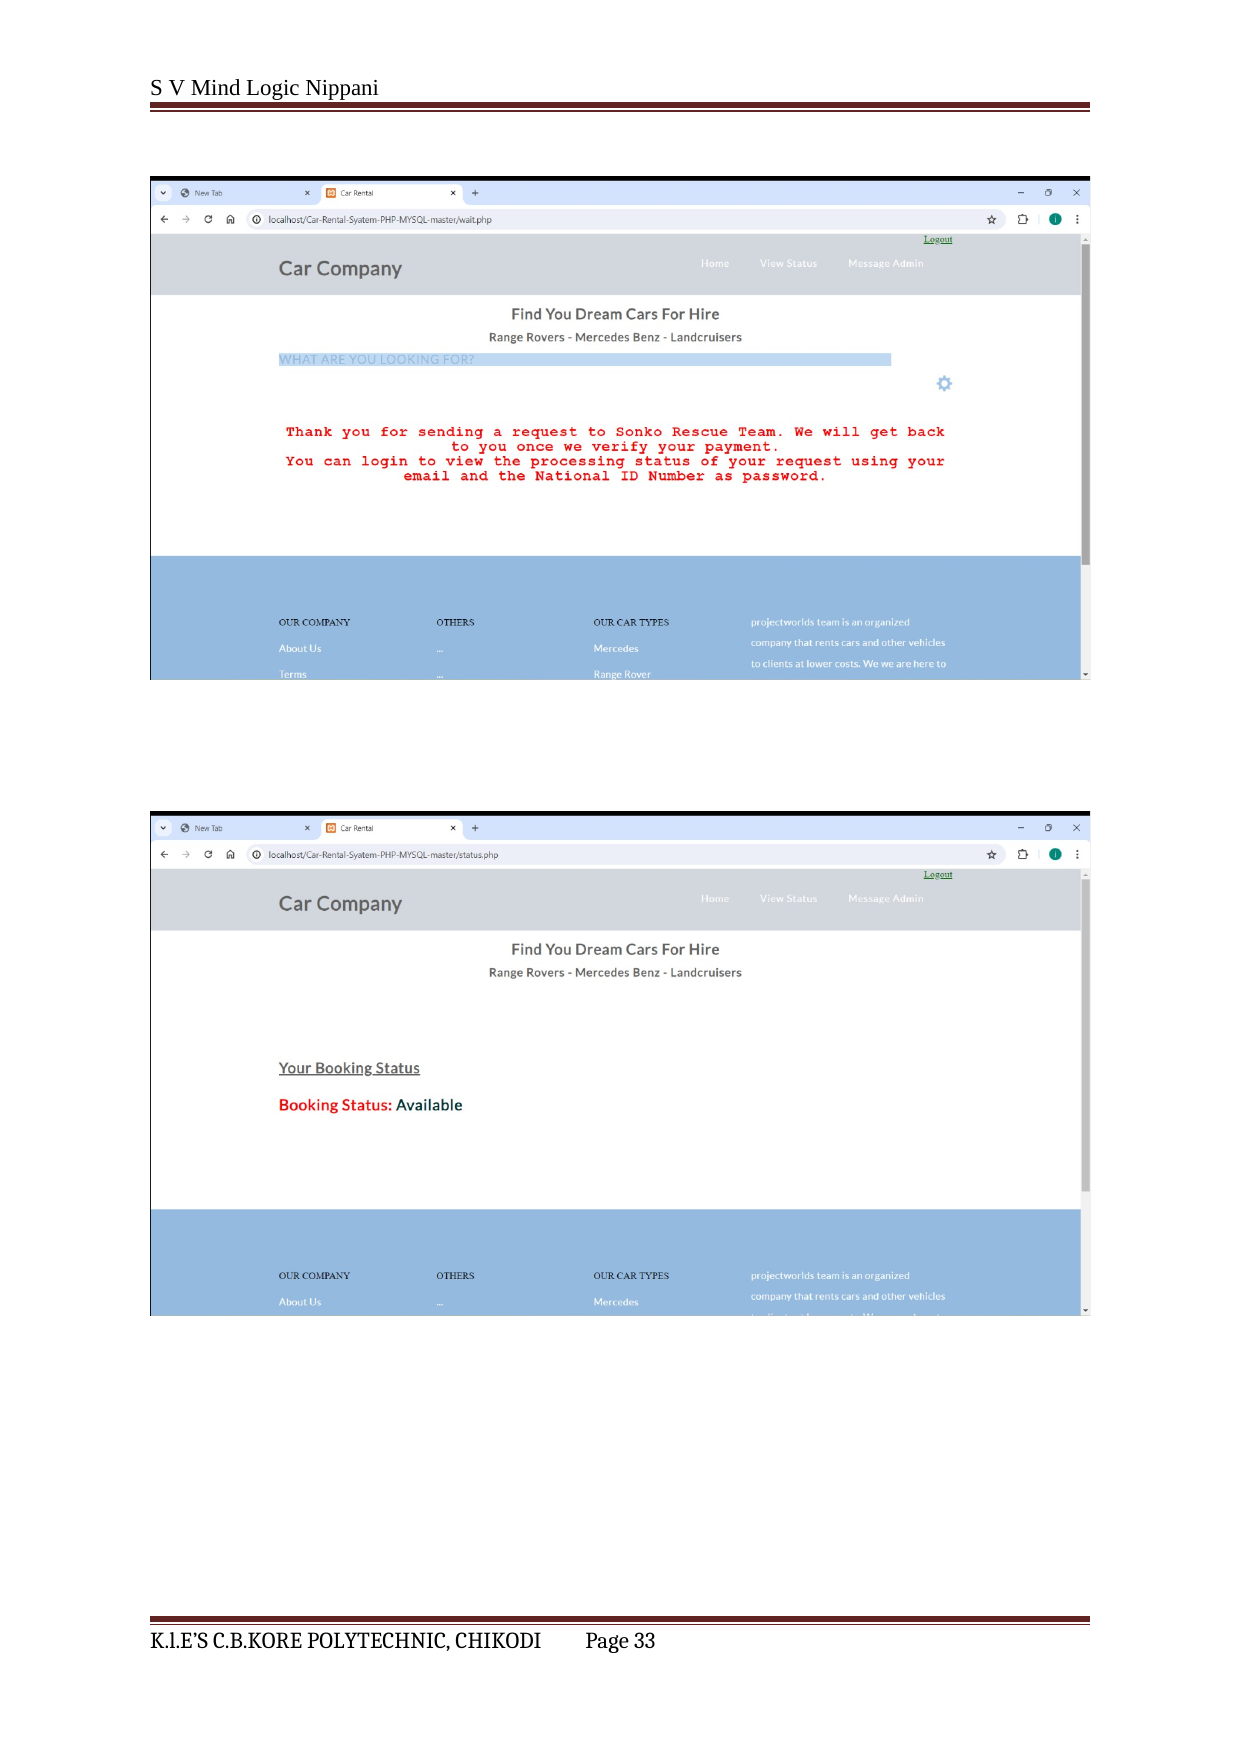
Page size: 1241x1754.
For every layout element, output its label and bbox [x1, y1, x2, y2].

picture [150, 811, 1091, 1316]
picture [150, 176, 1091, 680]
